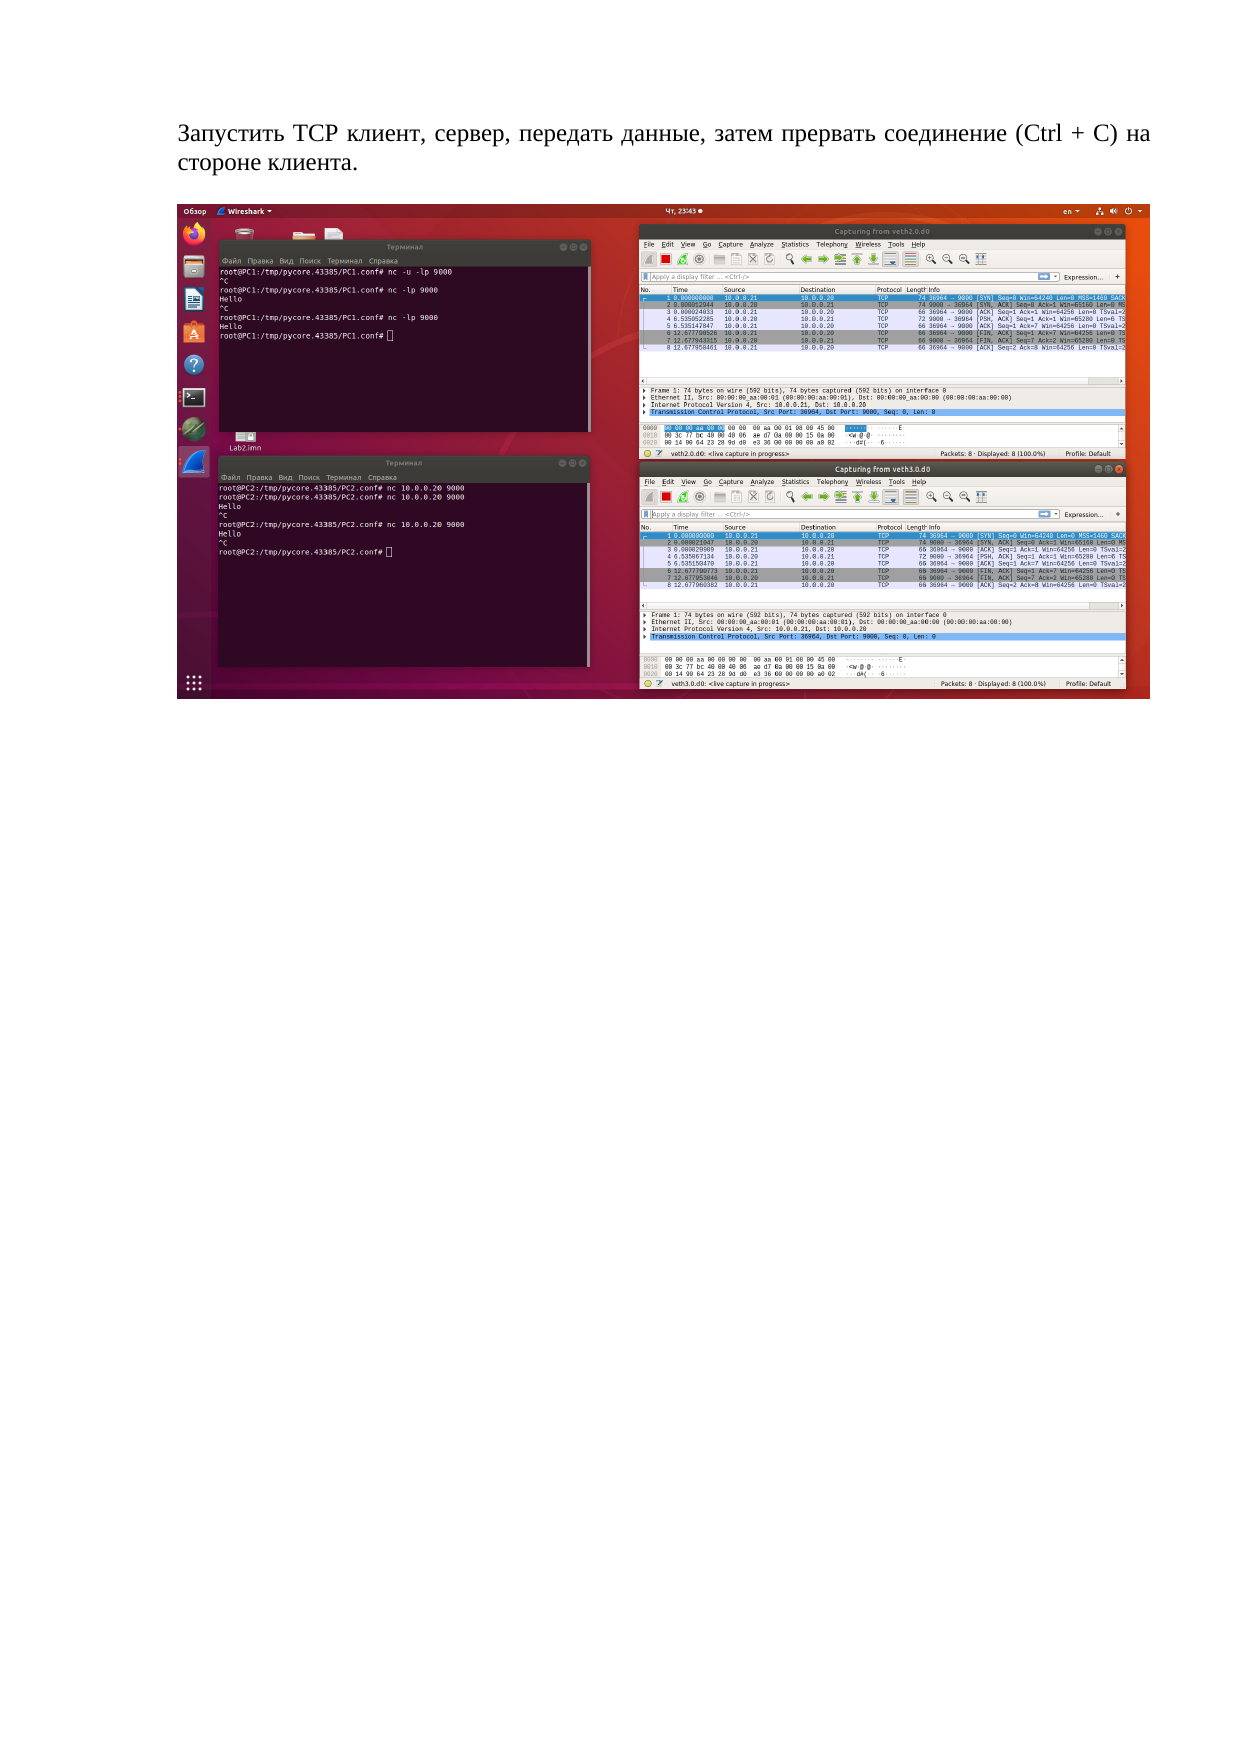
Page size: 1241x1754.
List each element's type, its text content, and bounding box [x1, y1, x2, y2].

picture [177, 204, 1150, 699]
text Запустить TCP клиент, сервер, передать данные, затем прервать соединение (Ctrl + C) на стороне клиента. [177, 118, 1152, 176]
